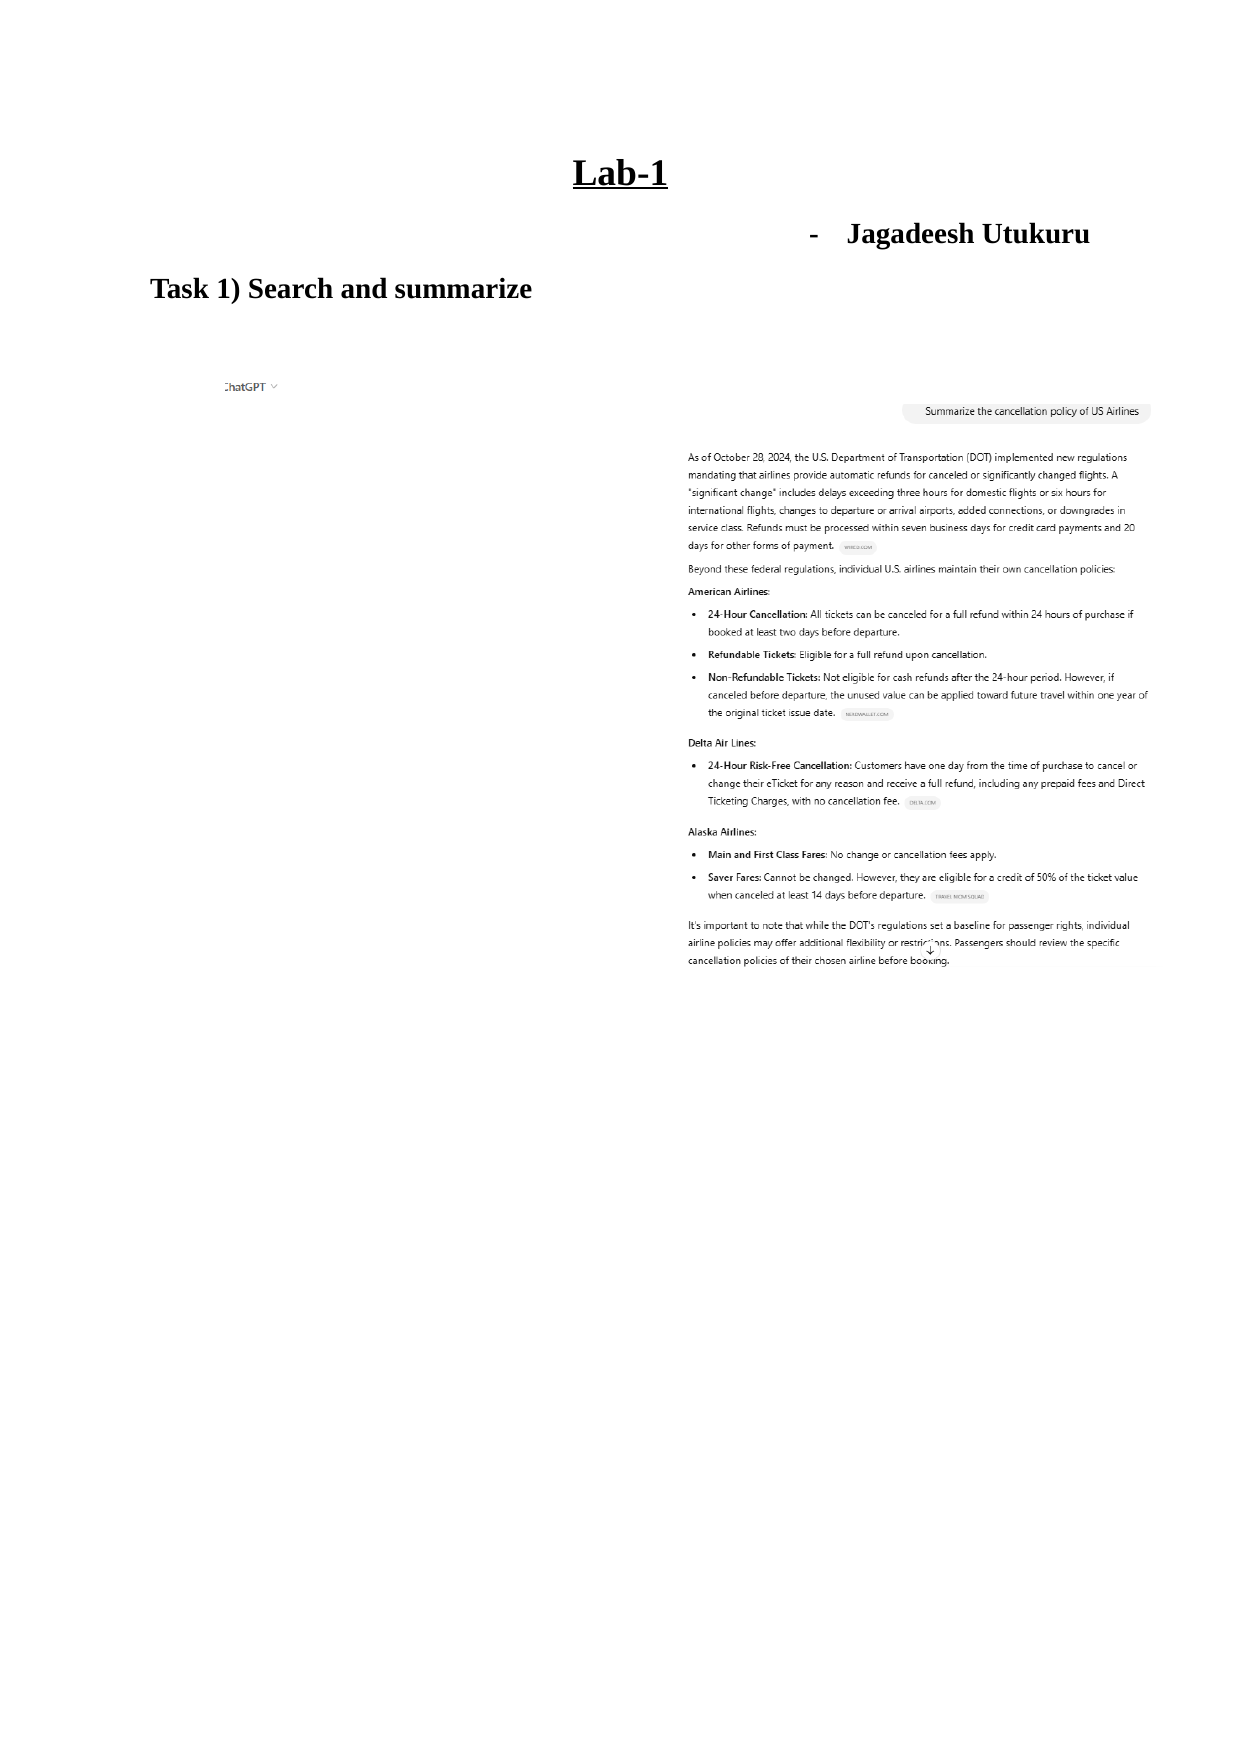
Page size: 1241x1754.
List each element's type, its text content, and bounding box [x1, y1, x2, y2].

list Jagadeesh Utukuru [187, 216, 1090, 250]
text Lab-1 [150, 150, 1090, 193]
text Task 1) Search and summarize [150, 271, 1090, 305]
picture [225, 373, 1166, 967]
